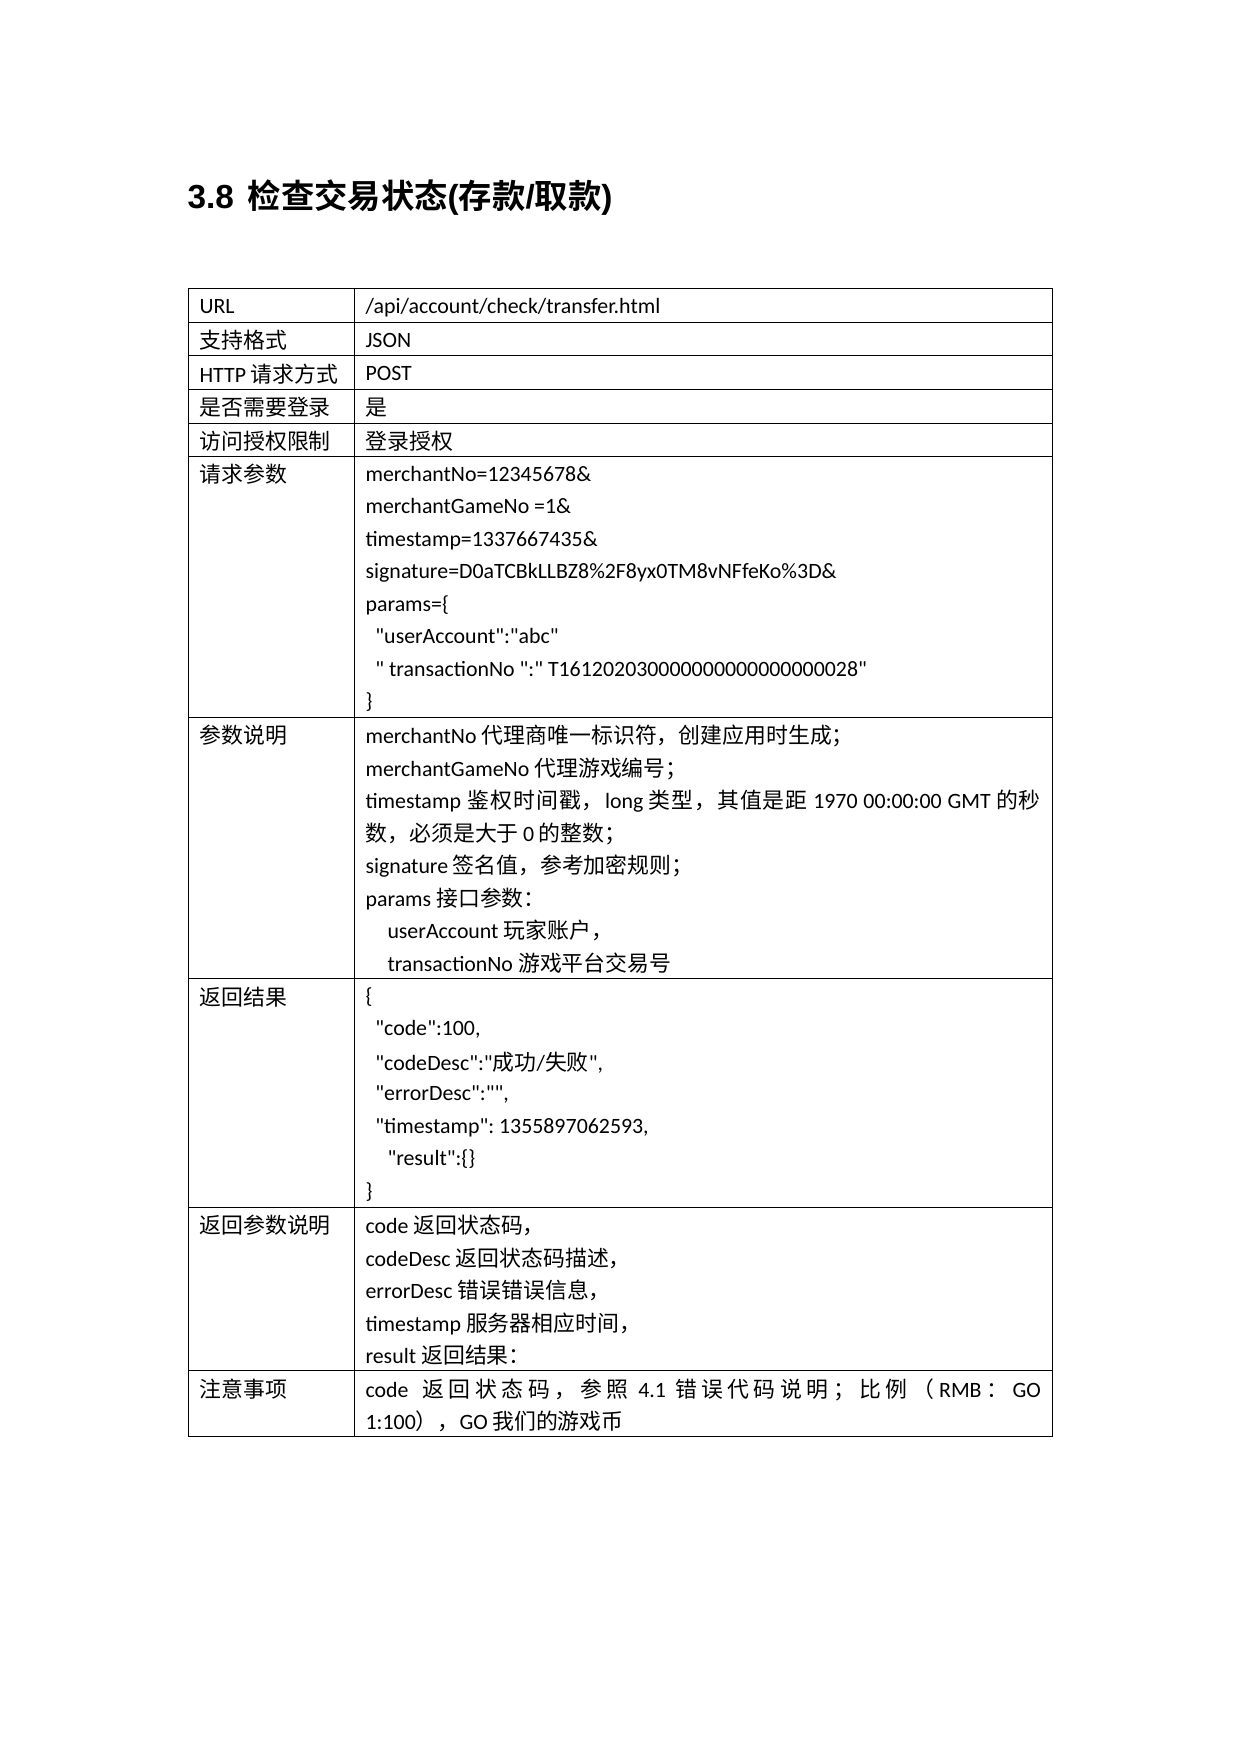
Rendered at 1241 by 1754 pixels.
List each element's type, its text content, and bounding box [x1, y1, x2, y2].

table_cell 返回参数说明 [189, 1208, 354, 1370]
table_cell 支持格式 [189, 323, 354, 355]
table_cell 是否需要登录 [189, 390, 354, 422]
table_cell 登录授权 [355, 424, 1052, 456]
table_header /api/account/check/transfer.html [355, 289, 1052, 322]
table_cell 返回结果 [189, 979, 354, 1207]
table_cell { "code":100, "codeDesc":"成功/失败", "errorDesc":"", "timestamp": 1355897062593, "result":{} } [355, 979, 1052, 1207]
table_cell 是 [355, 390, 1052, 422]
table_cell 注意事项 [189, 1371, 354, 1436]
table_cell JSON [355, 323, 1052, 355]
table_cell merchantNo=12345678& merchantGameNo =1& timestamp=1337667435& signature=D0aTCBkLLBZ8%2F8yx0TM8vNFfeKo%3D& params={ "userAccount":"abc" " transactionNo ":" T161202030000000000000000028" } [355, 457, 1052, 717]
table_cell merchantNo 代理商唯一标识符，创建应用时生成； merchantGameNo 代理游戏编号； timestamp 鉴权时间戳，long类型，其值是距1970 00:00:00 GMT的秒数，必须是大于0的整数； signature签名值，参考加密规则； params 接口参数： userAccount 玩家账户， transactionNo 游戏平台交易号 [355, 718, 1052, 978]
table_cell 访问授权限制 [189, 424, 354, 456]
table_cell 参数说明 [189, 718, 354, 978]
table_cell 请求参数 [189, 457, 354, 717]
table_cell code 返回状态码，参照4.1错误代码说明；比例（RMB：GO 1:100），GO我们的游戏币 [355, 1371, 1052, 1436]
table_cell code 返回状态码， codeDesc 返回状态码描述， errorDesc 错误错误信息， timestamp 服务器相应时间， result 返回结果： [355, 1208, 1052, 1370]
subtitle 检查交易状态(存款/取款) [187, 162, 1053, 227]
table_cell HTTP请求方式 [189, 356, 354, 389]
table_cell POST [355, 356, 1052, 389]
table_header URL [189, 289, 354, 322]
